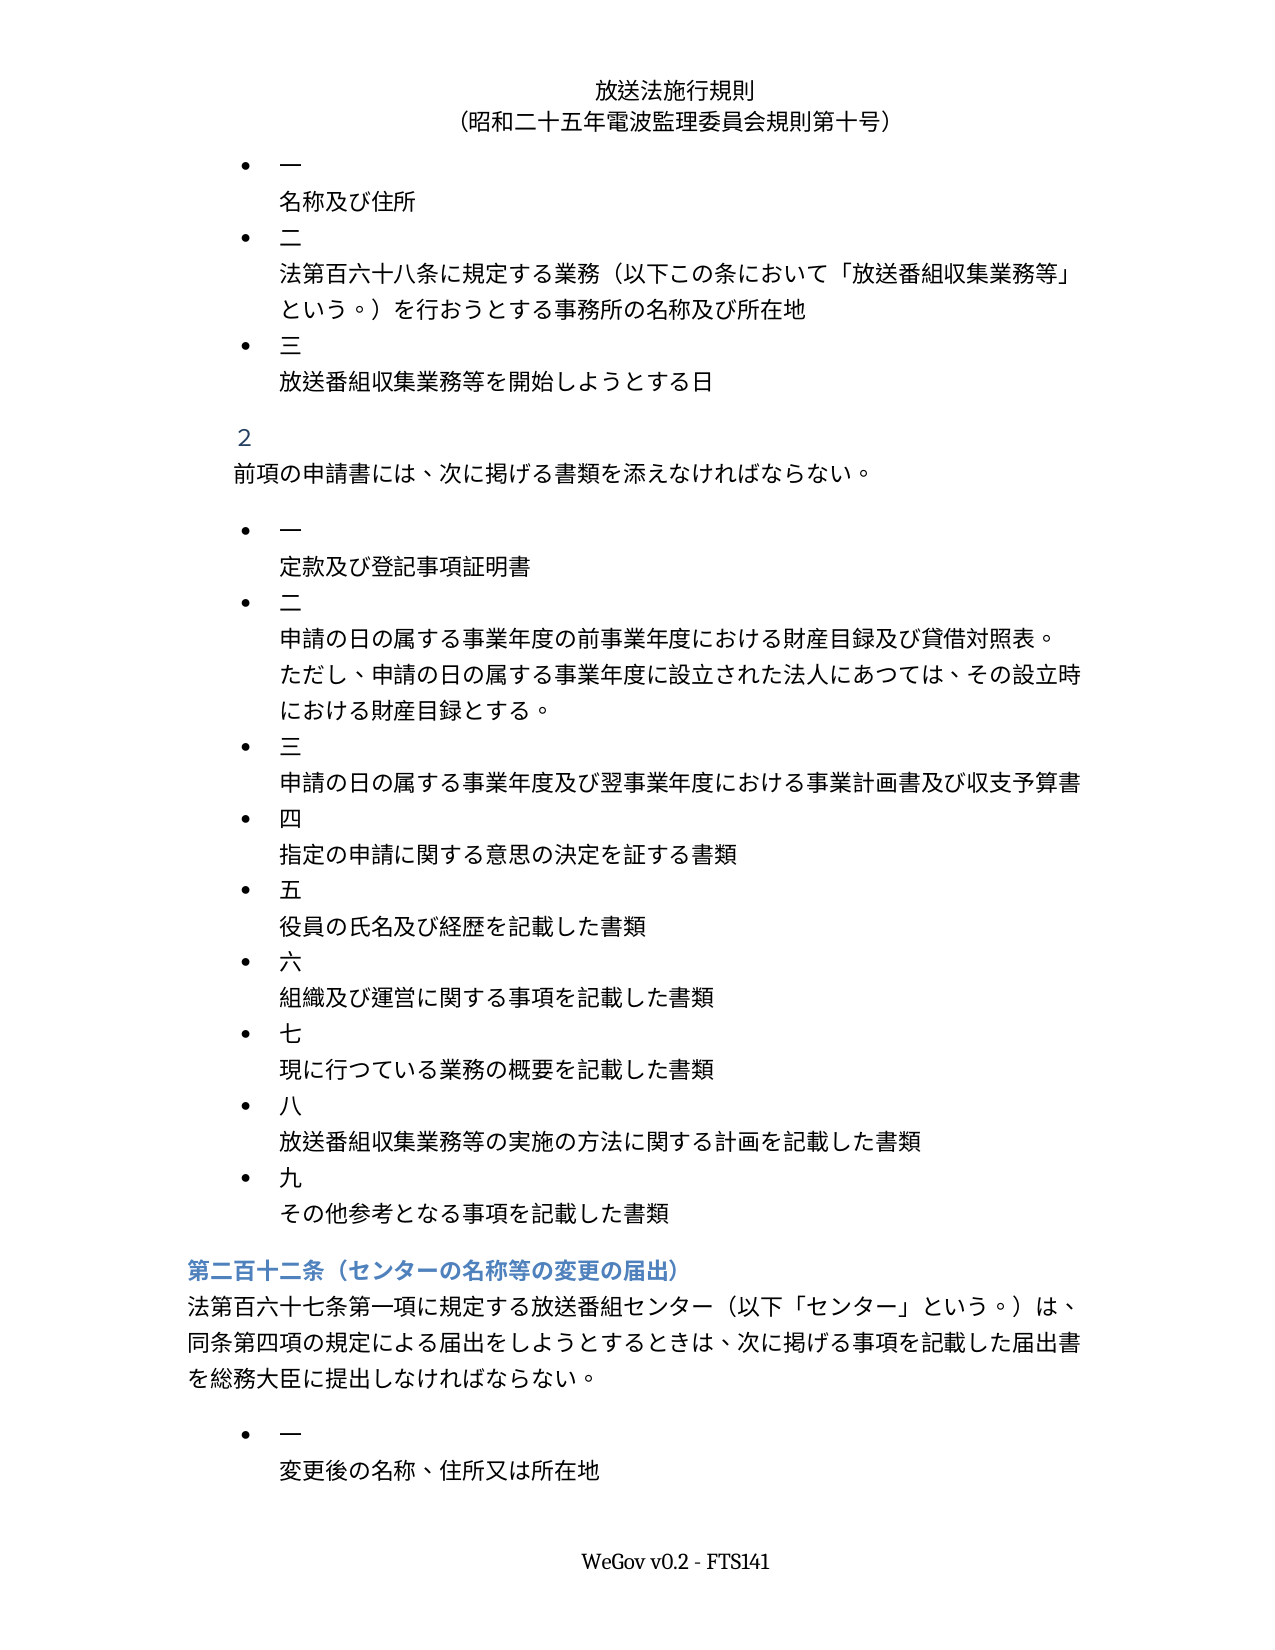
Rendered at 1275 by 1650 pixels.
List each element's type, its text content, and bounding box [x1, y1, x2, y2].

subtitle 第二百十二条（センターの名称等の変更の届出） [187, 1255, 1087, 1286]
list 七 現に行つている業務の概要を記載した書類 [242, 1018, 1087, 1085]
list 一 変更後の名称、住所又は所在地 [242, 1419, 1087, 1486]
list 六 組織及び運営に関する事項を記載した書類 [242, 946, 1087, 1013]
list 三 放送番組収集業務等を開始しようとする日 [242, 330, 1087, 397]
subtitle ２ [233, 422, 1087, 454]
list 八 放送番組収集業務等の実施の方法に関する計画を記載した書類 [242, 1090, 1087, 1157]
list 九 その他参考となる事項を記載した書類 [242, 1162, 1087, 1229]
list 二 法第百六十八条に規定する業務（以下この条において「放送番組収集業務等」という。）を行おうとする事務所の名称及び所在地 [242, 222, 1087, 325]
list 五 役員の氏名及び経歴を記載した書類 [242, 874, 1087, 942]
list 三 申請の日の属する事業年度及び翌事業年度における事業計画書及び収支予算書 [242, 731, 1087, 798]
list 二 申請の日の属する事業年度の前事業年度における財産目録及び貸借対照表。 ただし、申請の日の属する事業年度に設立された法人にあつては、その設立時における財産目録とする。 [242, 587, 1087, 726]
text 法第百六十七条第一項に規定する放送番組センター（以下「センター」という。）は、同条第四項の規定による届出をしようとするときは、次に掲げる事項を記載した届出書を総務大臣に提出しなければならない。 [187, 1291, 1087, 1394]
list 一 名称及び住所 [242, 150, 1087, 217]
list 四 指定の申請に関する意思の決定を証する書類 [242, 803, 1087, 870]
list 一 定款及び登記事項証明書 [242, 515, 1087, 582]
text 前項の申請書には、次に掲げる書類を添えなければならない。 [233, 458, 1087, 489]
